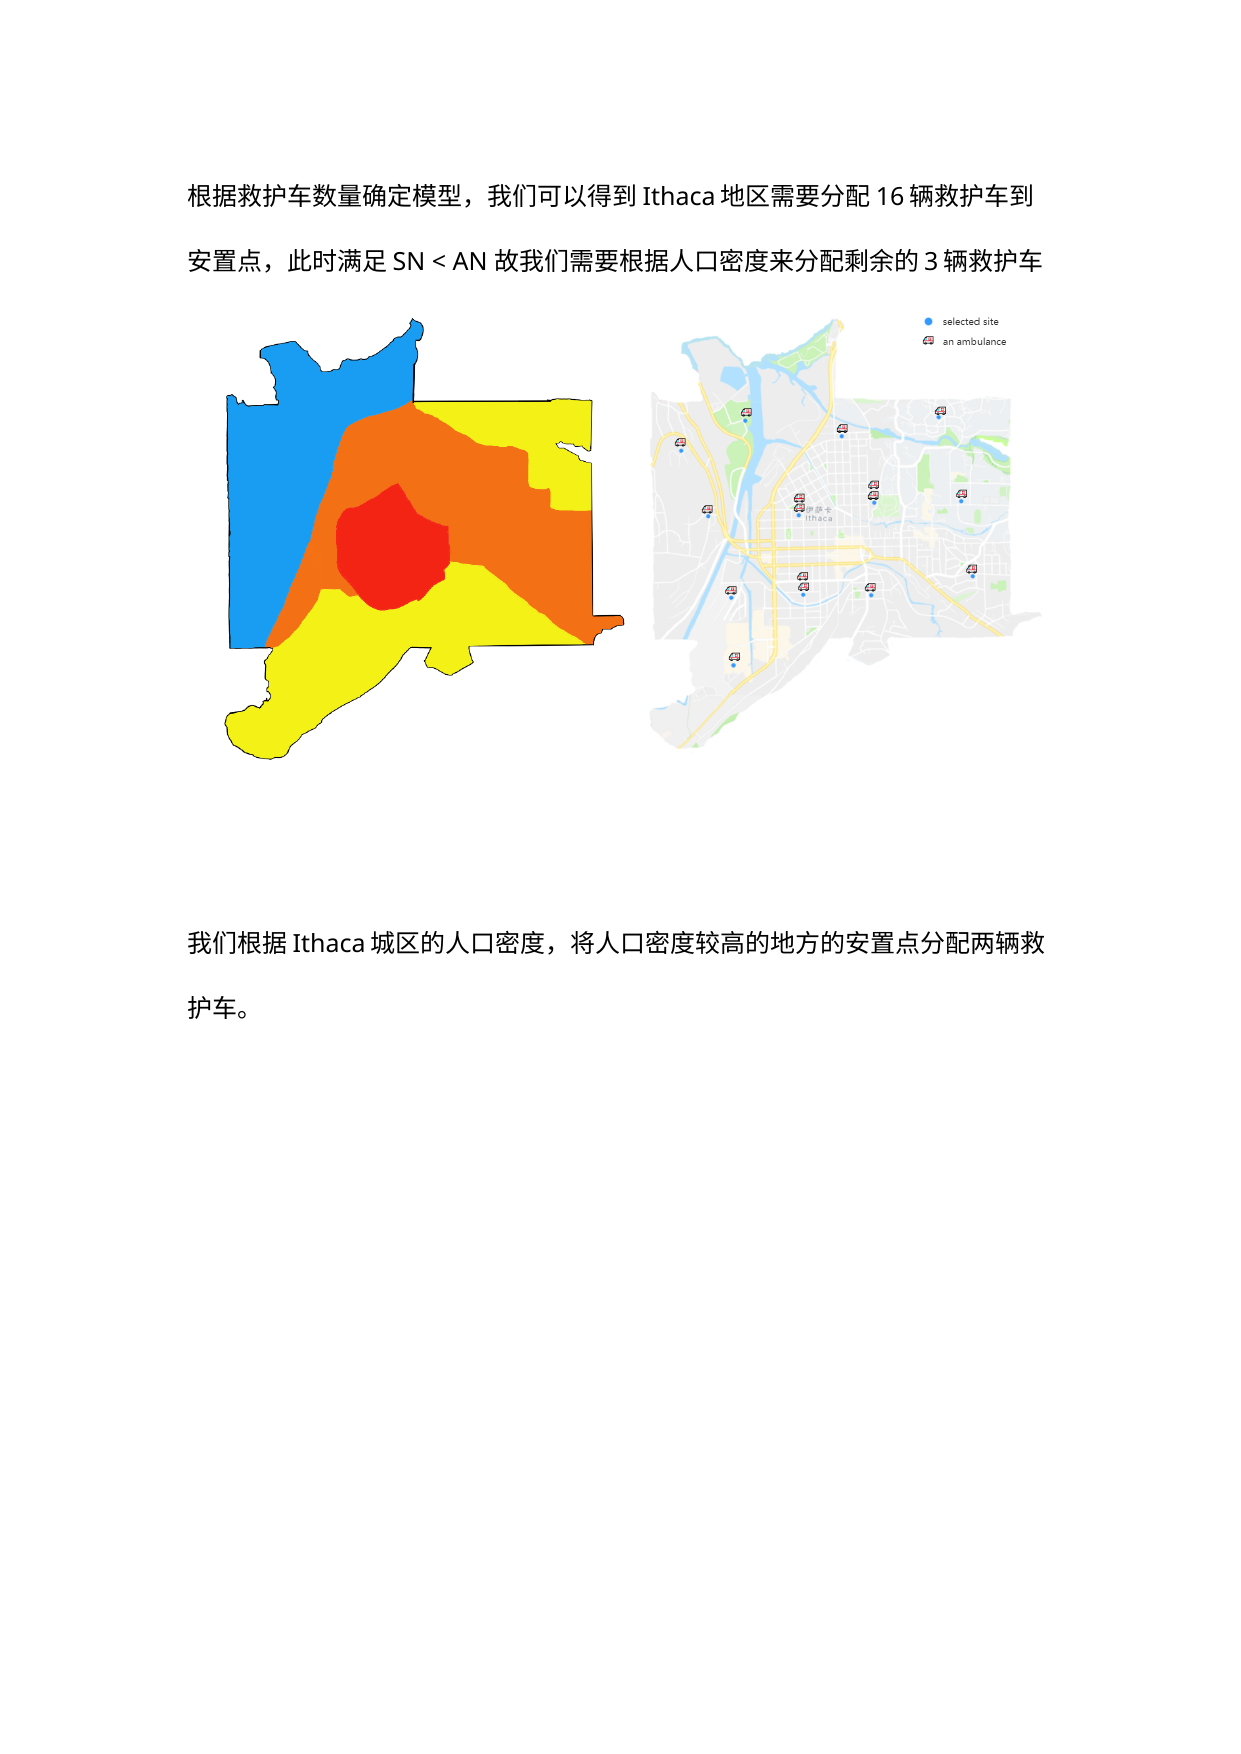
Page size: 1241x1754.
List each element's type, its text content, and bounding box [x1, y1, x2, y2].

text 根据救护车数量确定模型，我们可以得到Ithaca地区需要分配16辆救护车到安置点，此时满足SN < AN 故我们需要根据人口密度来分配剩余的3辆救护车 [187, 162, 1053, 292]
picture [187, 292, 1043, 769]
text 我们根据Ithaca城区的人口密度，将人口密度较高的地方的安置点分配两辆救护车。 [187, 909, 1053, 1039]
